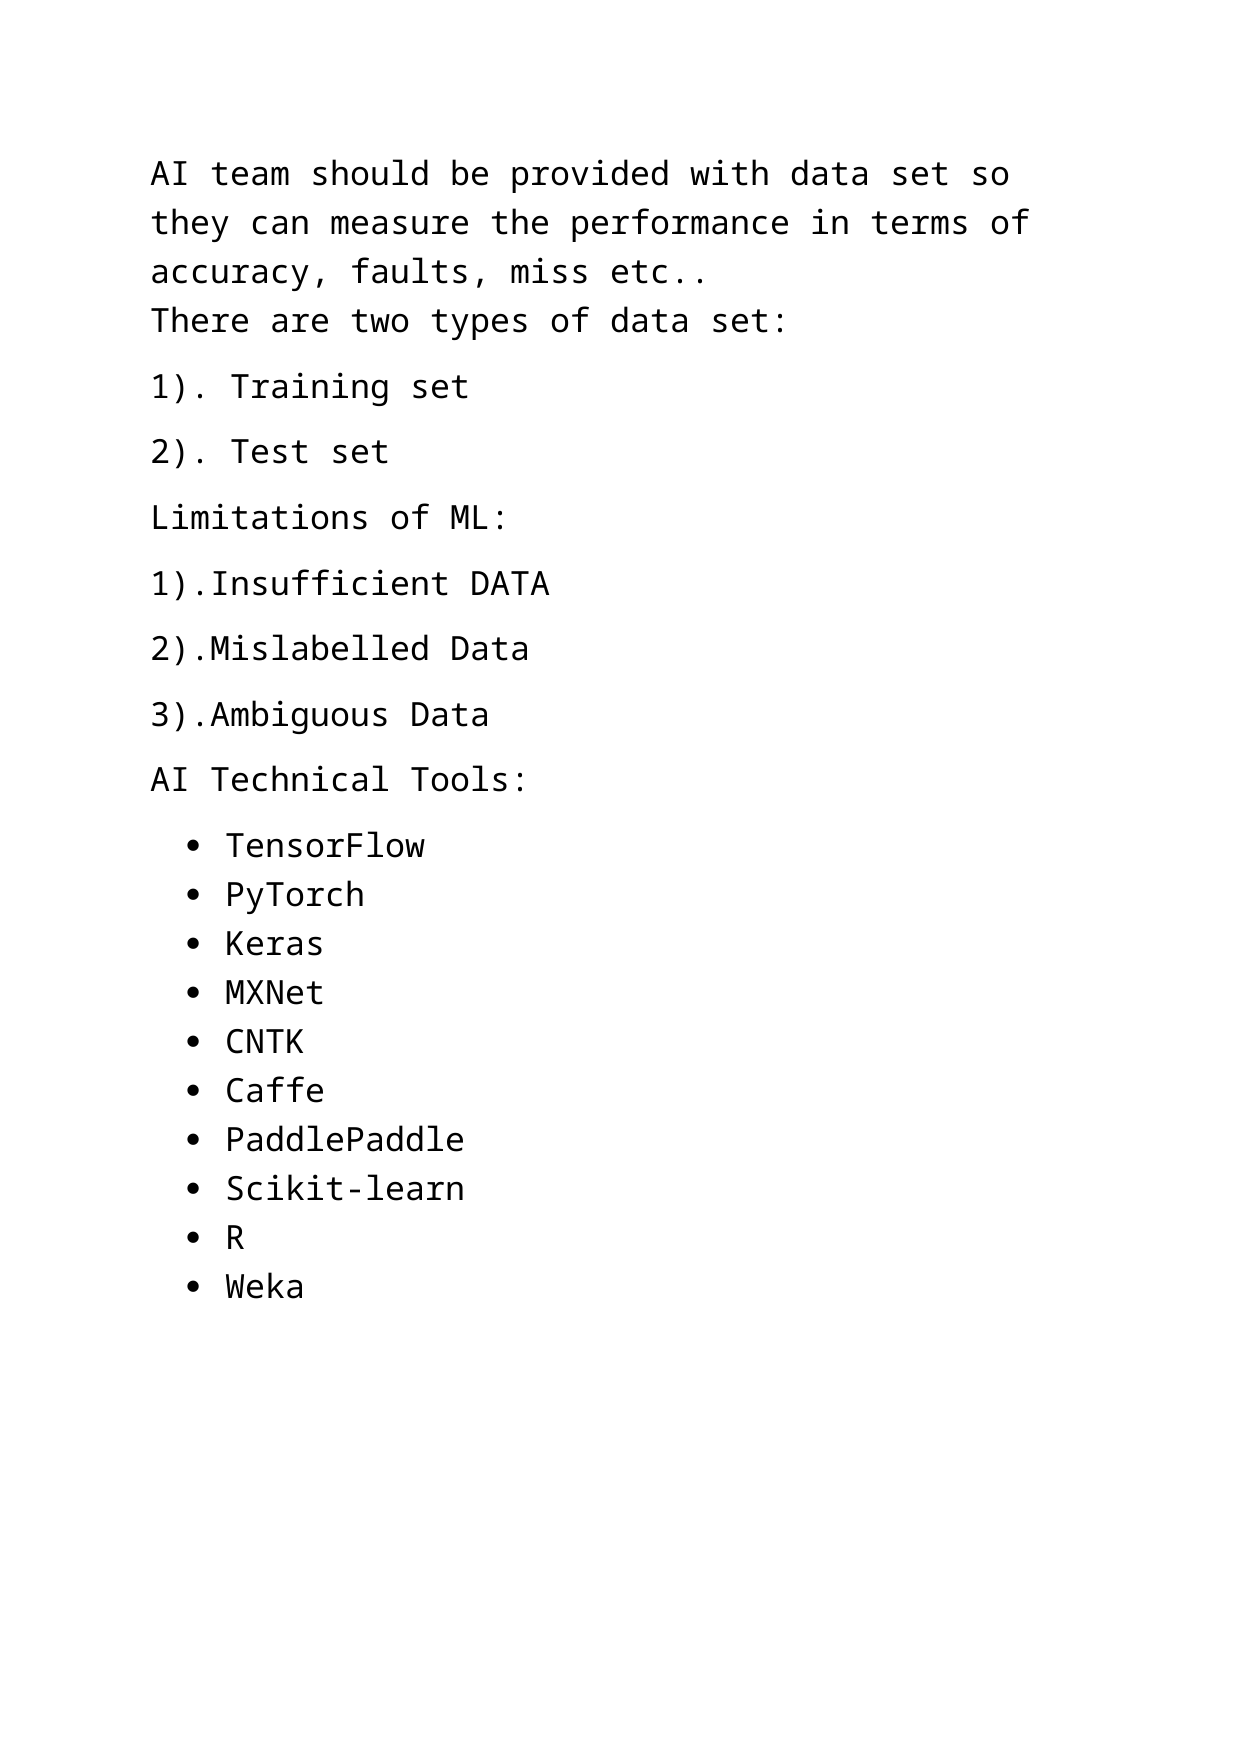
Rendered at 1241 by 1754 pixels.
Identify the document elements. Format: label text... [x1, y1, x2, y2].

list Weka [187, 1262, 1090, 1308]
list MXNet [187, 969, 1090, 1014]
list TensorFlow [187, 822, 1090, 867]
list Scikit-learn [187, 1164, 1090, 1210]
text AI team should be provided with data set so they can measure the performance in terms of accuracy, faults, miss etc.. There are two types of data set: [150, 150, 1090, 342]
list R [187, 1213, 1090, 1259]
list Caffe [187, 1067, 1090, 1112]
list CNTK [187, 1018, 1090, 1063]
text 1).Insufficient DATA [150, 559, 1090, 605]
text AI Technical Tools: [150, 756, 1090, 802]
text 1). Training set [150, 362, 1090, 408]
text Limitations of ML: [150, 494, 1090, 539]
text 2). Test set [150, 428, 1090, 473]
text 3).Ambiguous Data [150, 691, 1090, 736]
list PyTorch [187, 871, 1090, 916]
text 2).Mislabelled Data [150, 625, 1090, 670]
list PaddlePaddle [187, 1116, 1090, 1161]
list Keras [187, 920, 1090, 965]
